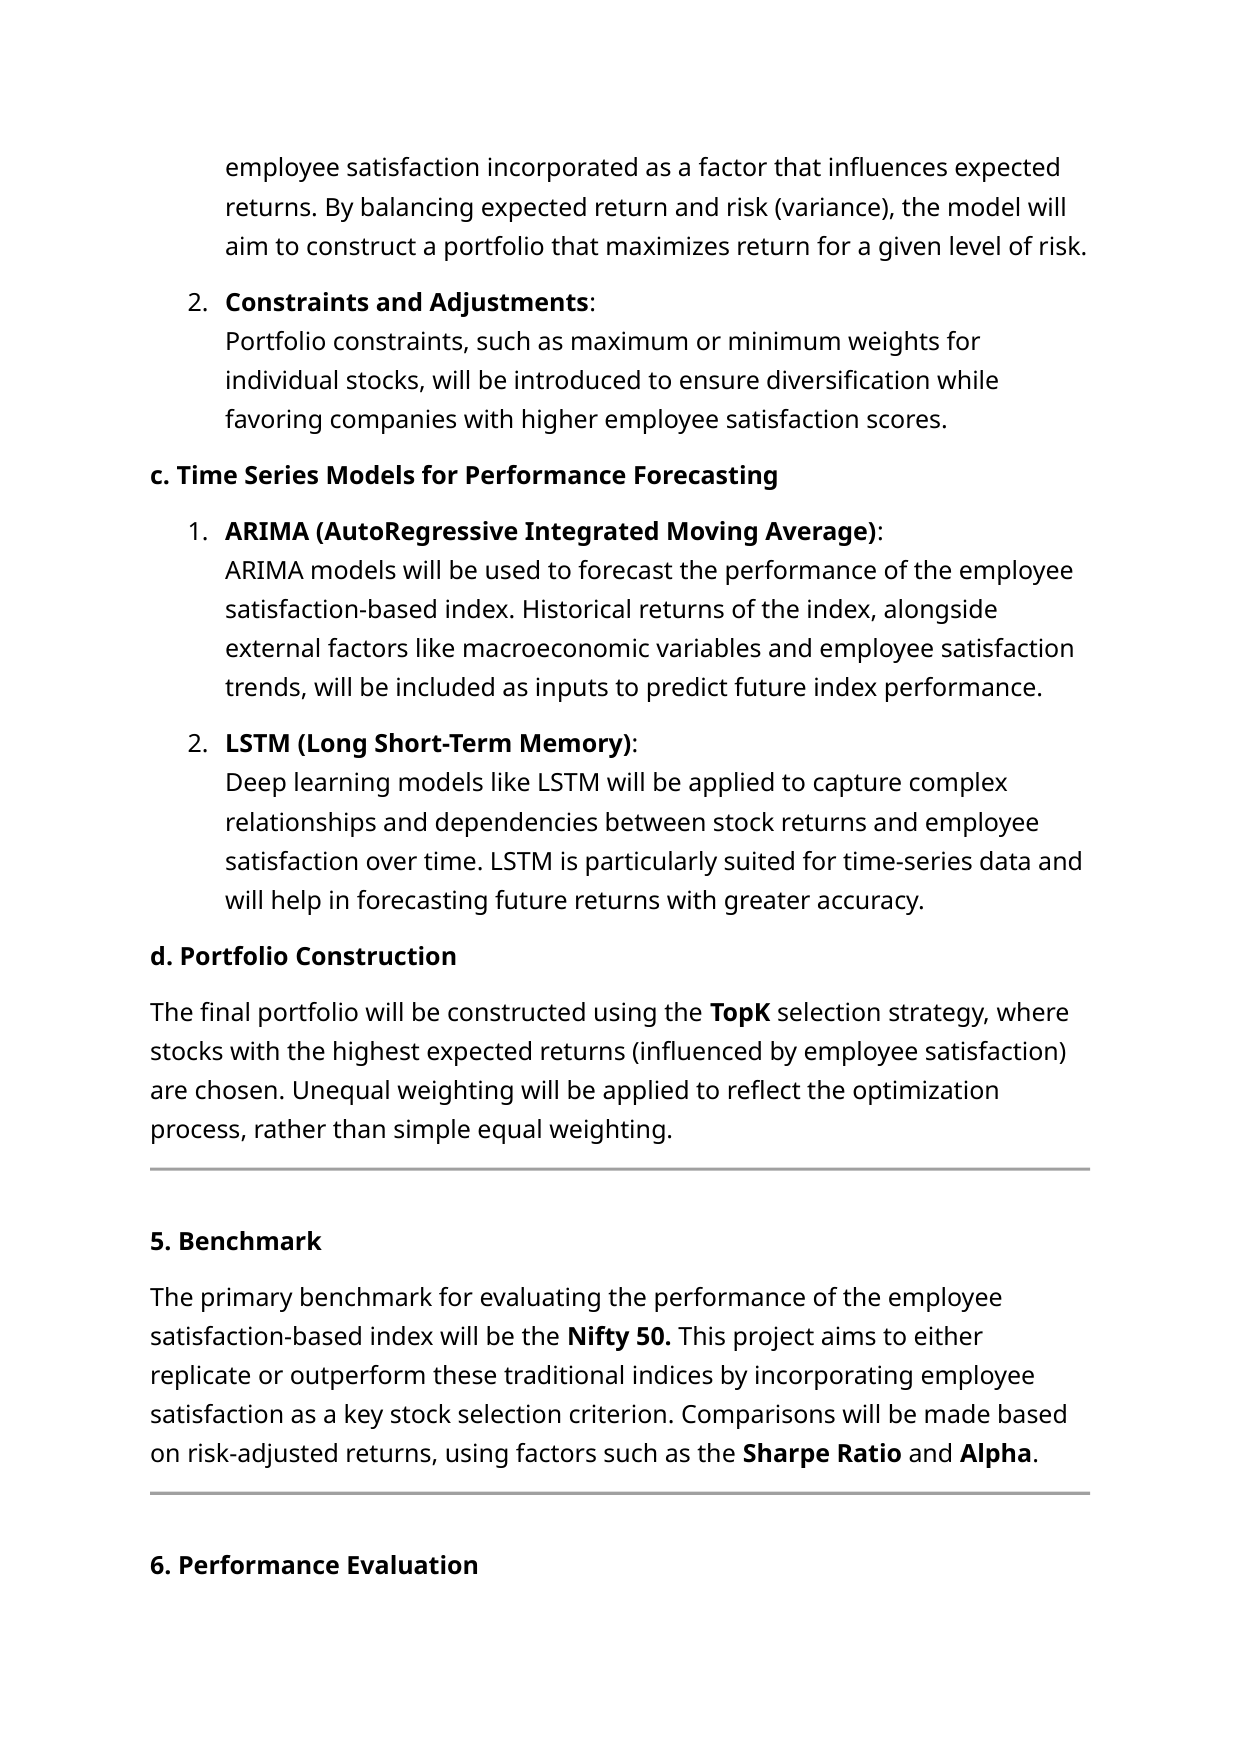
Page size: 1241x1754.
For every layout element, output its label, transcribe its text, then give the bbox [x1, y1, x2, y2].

text d. Portfolio Construction [150, 938, 1090, 972]
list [187, 150, 1090, 262]
text 6. Performance Evaluation [150, 1547, 1090, 1582]
text c. Time Series Models for Performance Forecasting [150, 457, 1090, 492]
text The final portfolio will be constructed using the TopK selection strategy, where stocks with the highest expected returns (influenced by employee satisfaction) are chosen. Unequal weighting will be applied to reflect the optimization process, rather than simple equal weighting. [150, 994, 1090, 1146]
text The primary benchmark for evaluating the performance of the employee satisfaction-based index will be the Nifty 50. This project aims to either replicate or outperform these traditional indices by incorporating employee satisfaction as a key stock selection criterion. Comparisons will be made based on risk-adjusted returns, using factors such as the Sharpe Ratio and Alpha. [150, 1279, 1090, 1470]
text 5. Benchmark [150, 1223, 1090, 1257]
list LSTM (Long Short-Term Memory): Deep learning models like LSTM will be applied to capture complex relationships and dependencies between stock returns and employee satisfaction over time. LSTM is particularly suited for time-series data and will help in forecasting future returns with greater accuracy. [187, 726, 1090, 917]
list Constraints and Adjustments: Portfolio constraints, such as maximum or minimum weights for individual stocks, will be introduced to ensure diversification while favoring companies with higher employee satisfaction scores. [187, 284, 1090, 436]
list ARIMA (AutoRegressive Integrated Moving Average): ARIMA models will be used to forecast the performance of the employee satisfaction-based index. Historical returns of the index, alongside external factors like macroeconomic variables and employee satisfaction trends, will be included as inputs to predict future index performance. [187, 513, 1090, 704]
